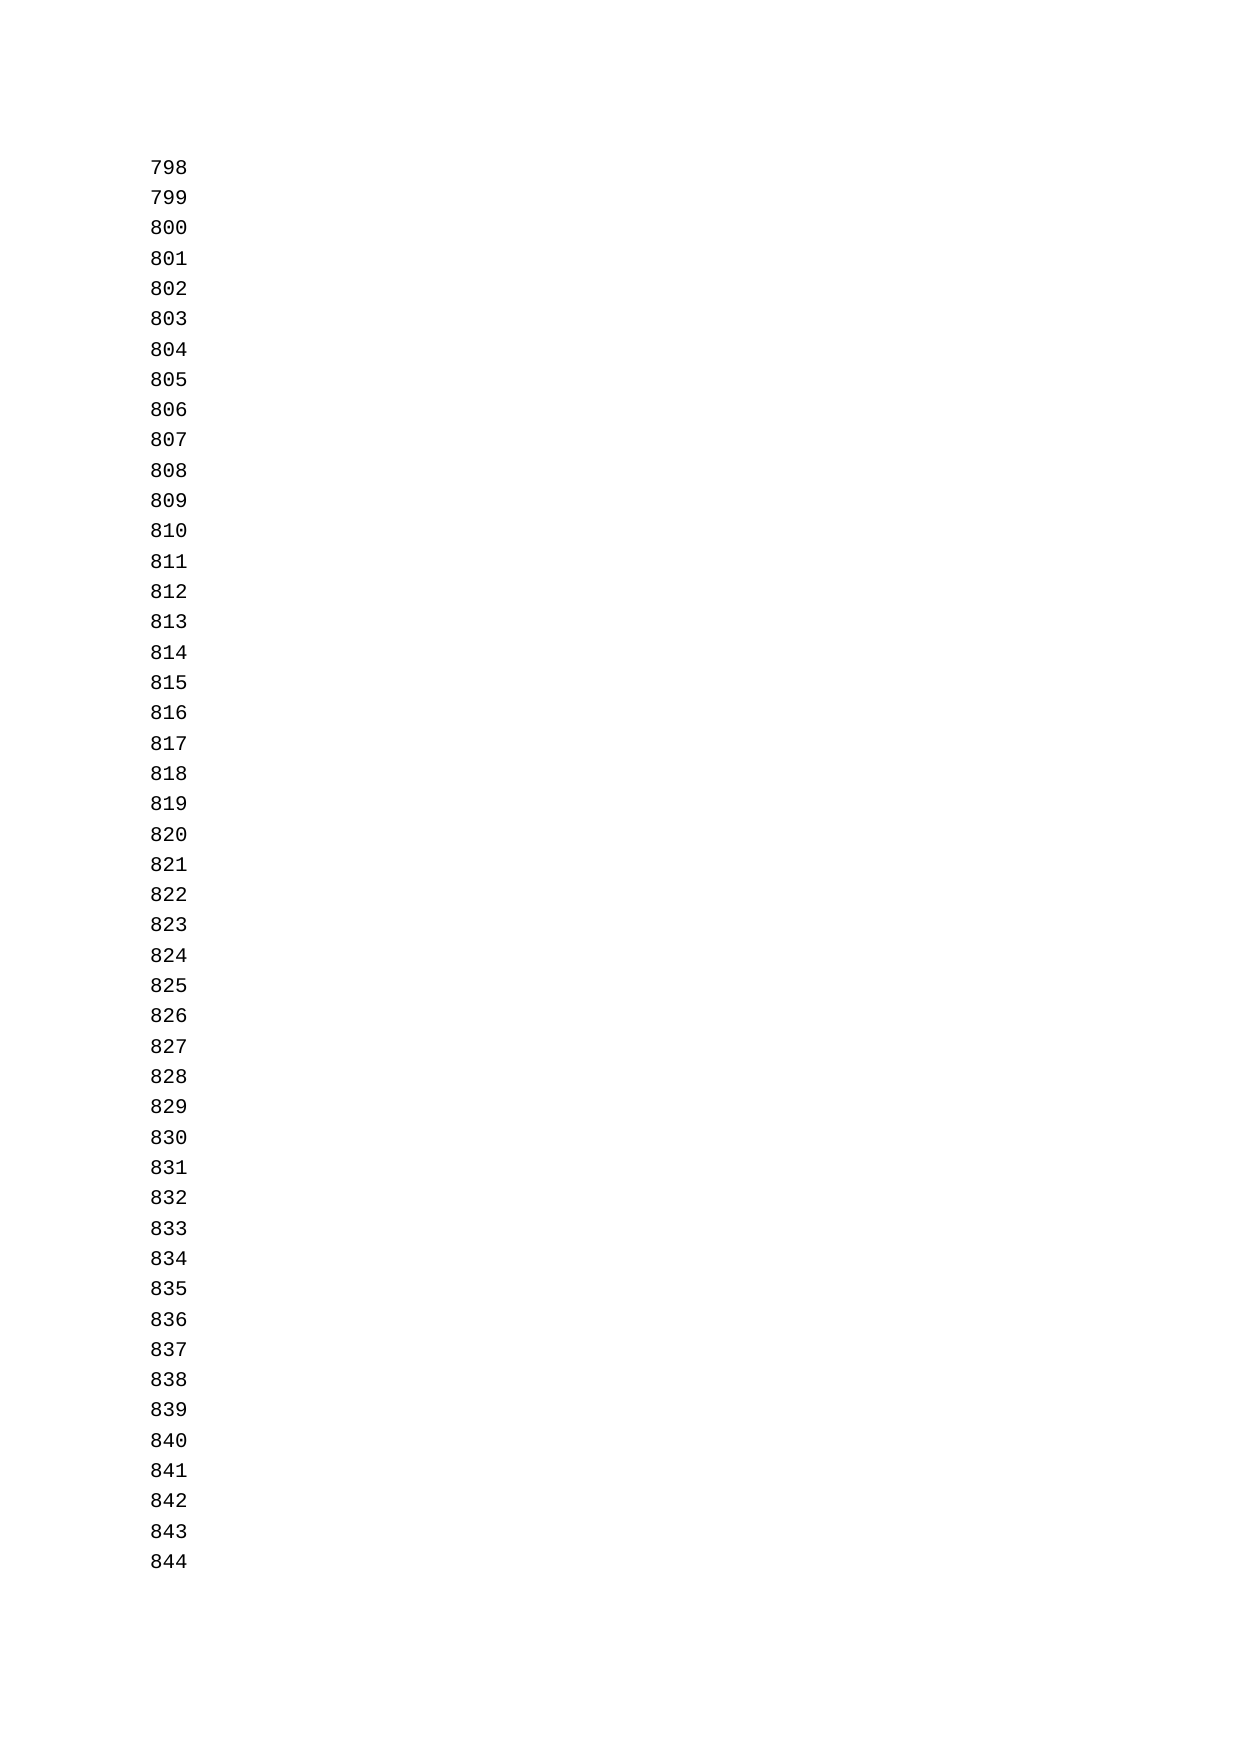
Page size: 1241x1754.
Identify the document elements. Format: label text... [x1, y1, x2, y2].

text 800 [150, 211, 1090, 241]
text 802 [150, 271, 1090, 302]
text 814 [150, 635, 1090, 665]
text 806 [150, 392, 1090, 423]
text 805 [150, 362, 1090, 392]
text 832 [150, 1181, 1090, 1211]
text 836 [150, 1302, 1090, 1332]
text 821 [150, 847, 1090, 877]
text 834 [150, 1241, 1090, 1272]
text 842 [150, 1484, 1090, 1514]
text 807 [150, 423, 1090, 453]
text 817 [150, 726, 1090, 756]
text 843 [150, 1514, 1090, 1544]
text 816 [150, 696, 1090, 726]
text 808 [150, 453, 1090, 483]
text 819 [150, 787, 1090, 817]
text 837 [150, 1332, 1090, 1362]
text 803 [150, 302, 1090, 332]
text 804 [150, 332, 1090, 362]
text 820 [150, 817, 1090, 847]
text 839 [150, 1393, 1090, 1423]
text 828 [150, 1059, 1090, 1090]
text 833 [150, 1211, 1090, 1241]
text 815 [150, 665, 1090, 696]
text 831 [150, 1150, 1090, 1181]
text 826 [150, 999, 1090, 1029]
text 830 [150, 1120, 1090, 1150]
text 835 [150, 1272, 1090, 1302]
text 822 [150, 877, 1090, 908]
text 810 [150, 514, 1090, 544]
text 811 [150, 544, 1090, 574]
text 813 [150, 605, 1090, 635]
text 823 [150, 908, 1090, 938]
text 838 [150, 1362, 1090, 1393]
text 799 [150, 180, 1090, 211]
text 827 [150, 1029, 1090, 1059]
text 841 [150, 1453, 1090, 1484]
text 798 [150, 150, 1090, 180]
text 824 [150, 938, 1090, 968]
text 825 [150, 968, 1090, 999]
text 844 [150, 1544, 1090, 1575]
text 809 [150, 483, 1090, 514]
text 818 [150, 756, 1090, 787]
text 840 [150, 1423, 1090, 1453]
text 801 [150, 241, 1090, 271]
text 829 [150, 1090, 1090, 1120]
text 812 [150, 574, 1090, 605]
